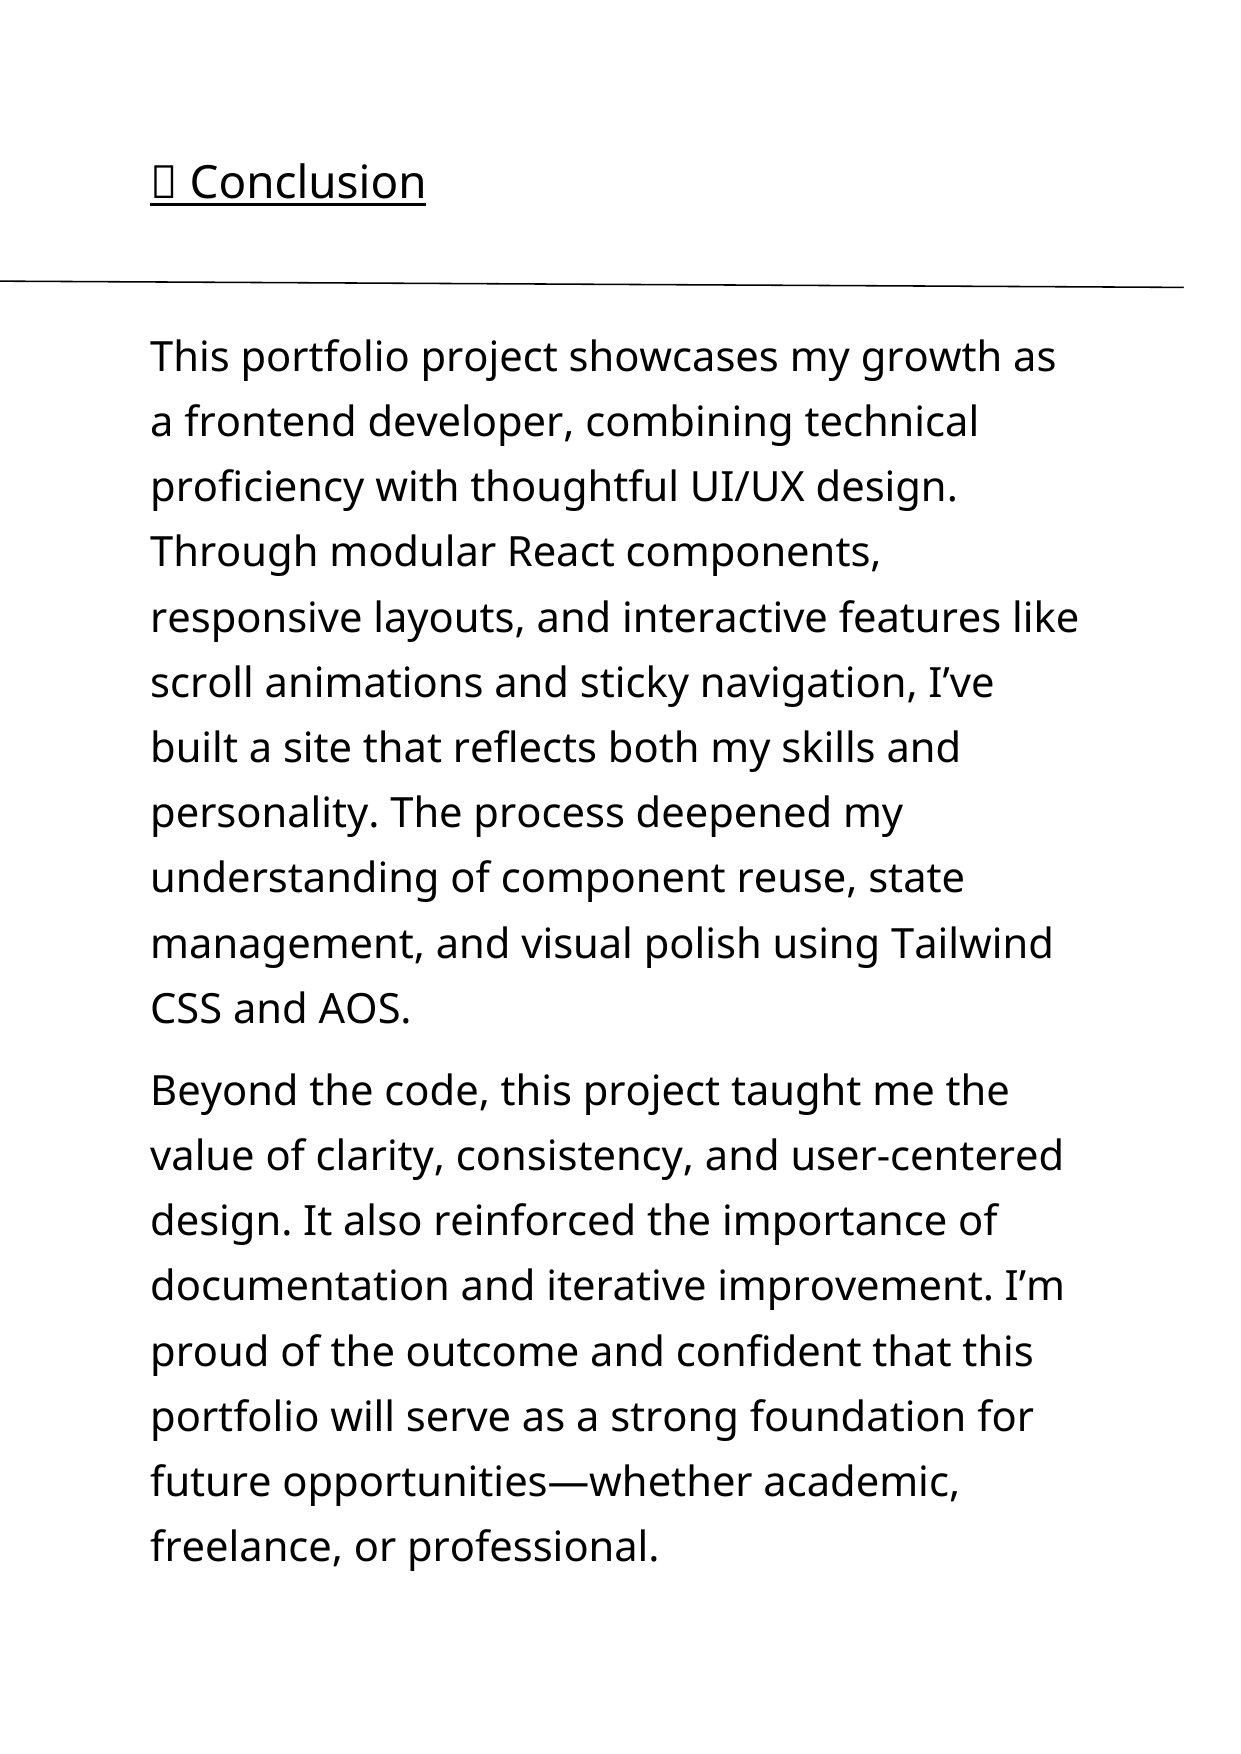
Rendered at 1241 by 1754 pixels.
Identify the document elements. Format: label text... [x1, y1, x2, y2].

text Beyond the code, this project taught me the value of clarity, consistency, and user-centered design. It also reinforced the importance of documentation and iterative improvement. I’m proud of the outcome and confident that this portfolio will serve as a strong foundation for future opportunities—whether academic, freelance, or professional. [150, 1061, 1090, 1574]
text 📝 Conclusion [150, 150, 1090, 212]
text This portfolio project showcases my growth as a frontend developer, combining technical proficiency with thoughtful UI/UX design. Through modular React components, responsive layouts, and interactive features like scroll animations and sticky navigation, I’ve built a site that reflects both my skills and personality. The process deepened my understanding of component reuse, state management, and visual polish using Tailwind CSS and AOS. [150, 327, 1090, 1036]
